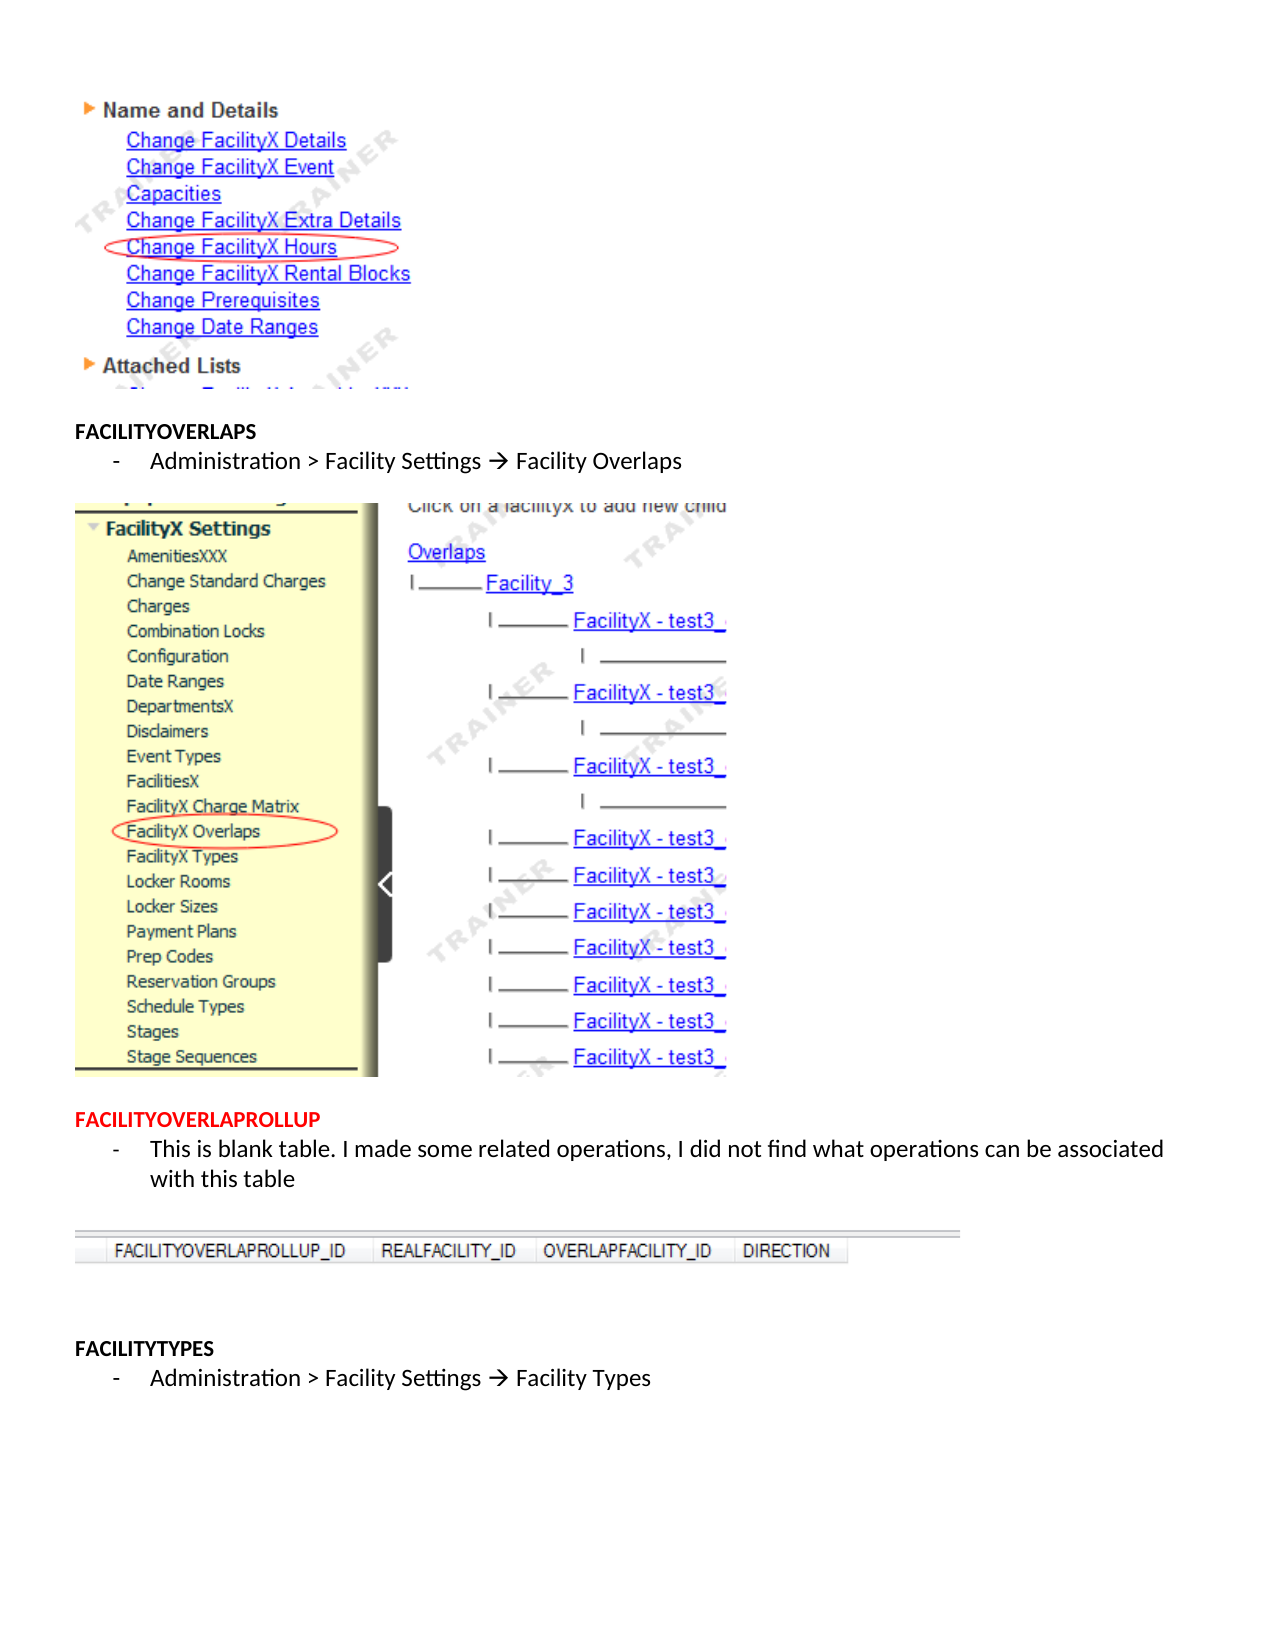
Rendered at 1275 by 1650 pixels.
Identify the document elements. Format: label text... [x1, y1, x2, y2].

picture [75, 75, 430, 389]
picture [75, 503, 727, 1077]
text FACILITYTYPES [75, 1334, 1200, 1362]
text FACILITYOVERLAPS [75, 417, 1200, 445]
text FACILITYOVERLAPROLLUP [75, 1105, 1200, 1133]
list This is blank table. I made some related operations, I did not find what operations can be associated with this table [112, 1133, 1200, 1194]
picture [75, 1193, 961, 1307]
list Administration > Facility Settings Facility Overlaps [112, 445, 1200, 476]
list Administration > Facility Settings Facility Types [112, 1362, 1200, 1393]
